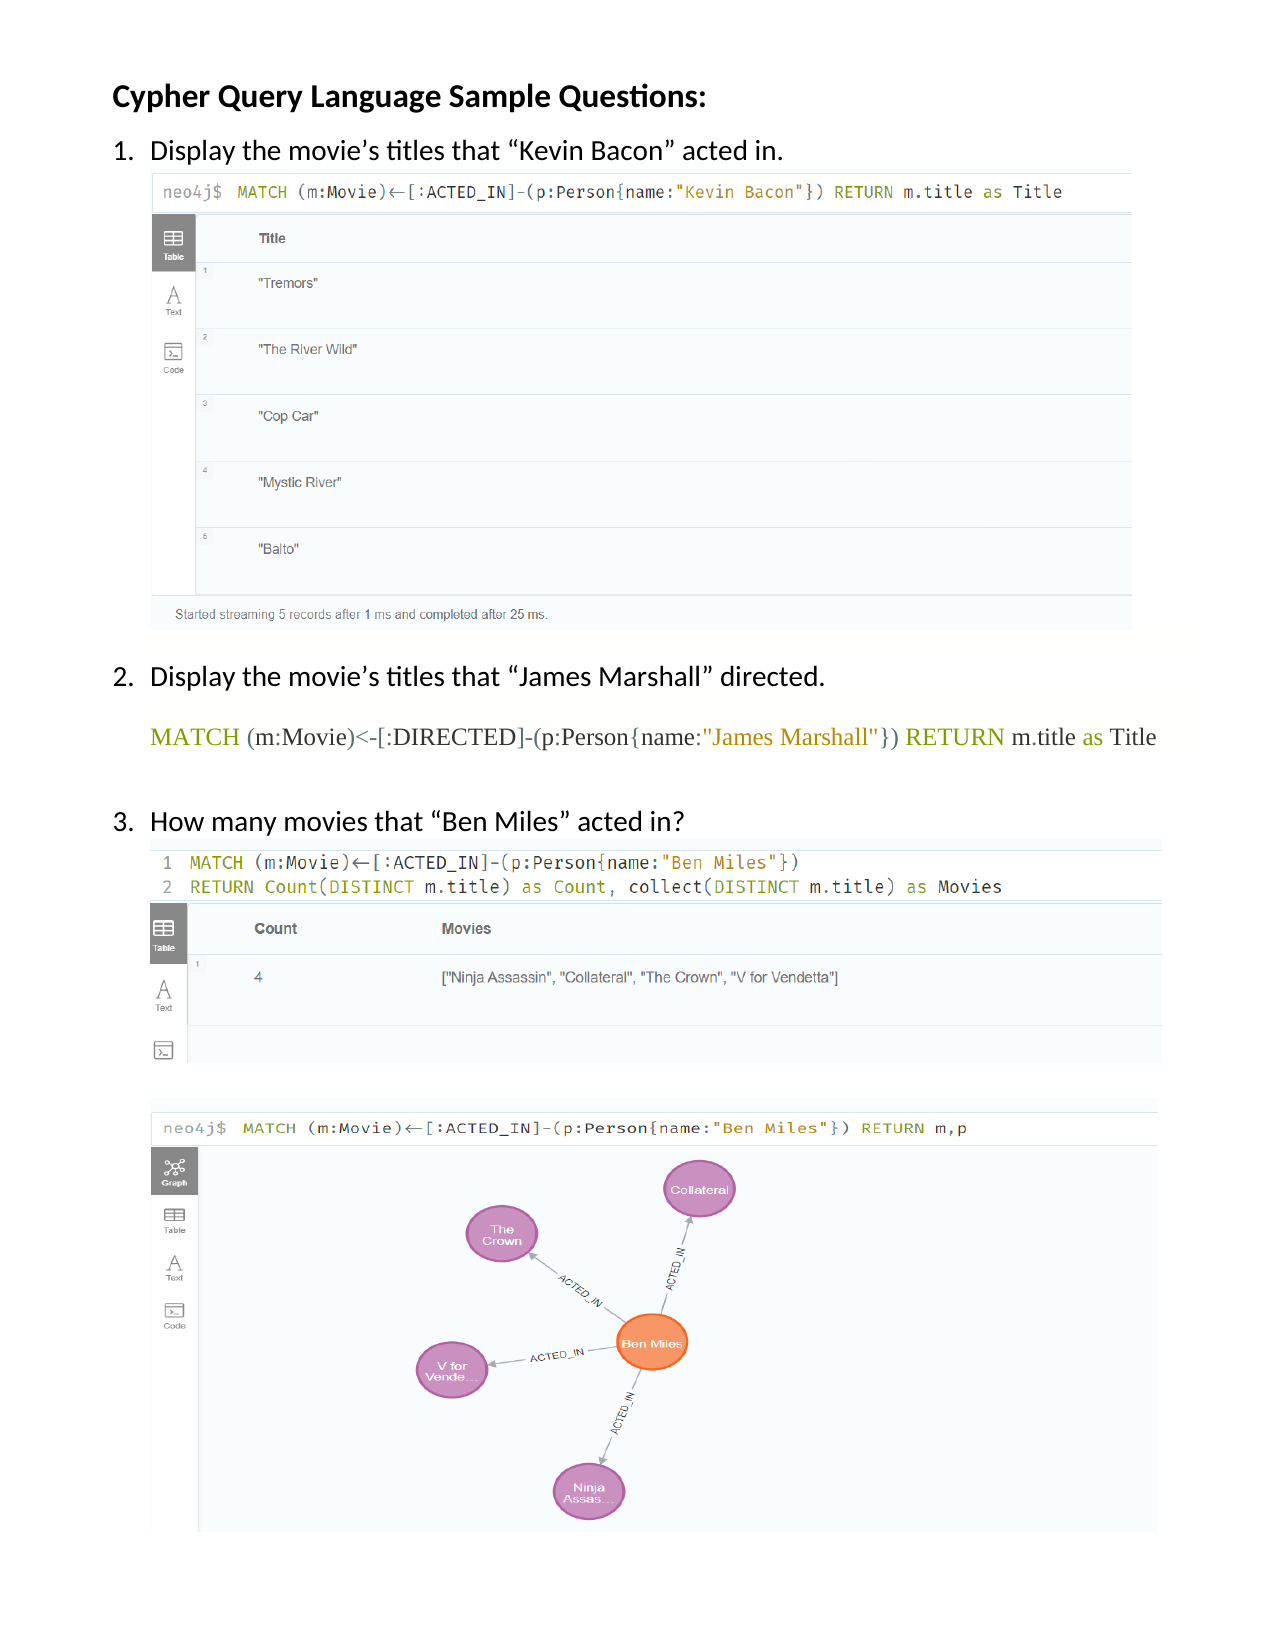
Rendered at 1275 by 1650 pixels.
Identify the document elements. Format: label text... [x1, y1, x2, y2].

picture [150, 1098, 1158, 1532]
list Display the movie’s titles that “Kevin Bacon” acted in. [112, 132, 1200, 168]
list Display the movie’s titles that “James Marshall” directed. [112, 658, 1200, 694]
text Cypher Query Language Sample Questions: [112, 75, 1200, 116]
picture [150, 168, 1132, 630]
picture [150, 839, 1163, 1063]
list MATCH (m:Movie)<-[:DIRECTED]-(p:Person{name:"James Marshall"}) RETURN m.title as Title [150, 722, 1200, 751]
list How many movies that “Ben Miles” acted in? [112, 803, 1200, 839]
